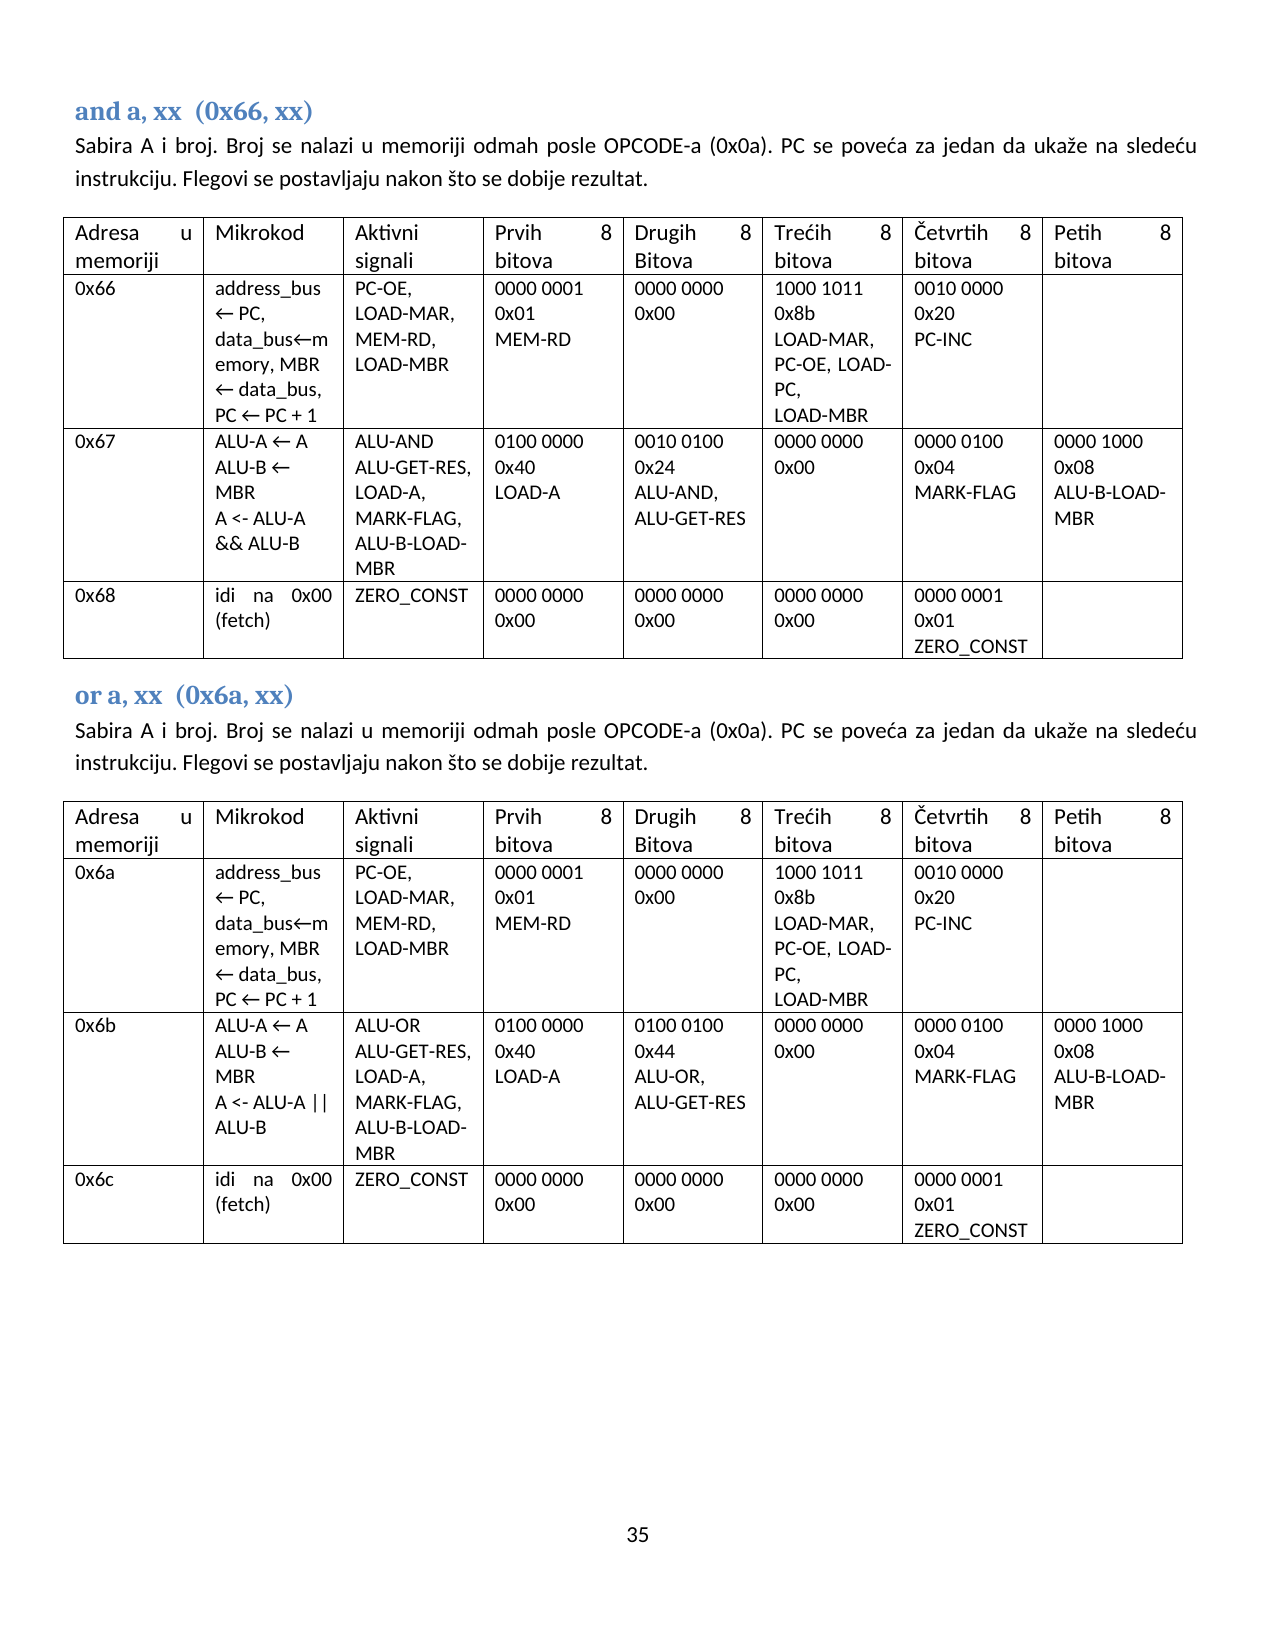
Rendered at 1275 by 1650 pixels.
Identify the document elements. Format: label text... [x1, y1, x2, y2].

table_cell 0100 0000 0x40 LOAD-A [484, 1013, 623, 1165]
table_cell 1000 1011 0x8b LOAD-MAR, PC-OE, LOAD-PC, LOAD-MBR [763, 859, 902, 1012]
table_cell [1043, 275, 1182, 427]
text Sabira A i broj. Broj se nalazi u memoriji odmah posle OPCODE-a (0x0a). PC se poveća za jedan da ukaže na sledeću instrukciju. Flegovi se postavljaju nakon što se dobije rezultat. [75, 132, 1200, 192]
table_header Prvih 8 bitova [484, 218, 623, 274]
table_cell 0000 0001 0x01 MEM-RD [484, 275, 623, 427]
table_cell [1043, 1166, 1182, 1242]
table_header Drugih 8 Bitova [624, 218, 762, 274]
table_cell 0x6c [64, 1166, 203, 1242]
table_cell 0010 0000 0x20 PC-INC [903, 859, 1042, 1012]
table_cell idi na 0x00 (fetch) [204, 1166, 343, 1242]
table_cell ZERO_CONST [344, 582, 483, 658]
table_cell idi na 0x00 (fetch) [204, 582, 343, 658]
table_cell 0000 0000 0x00 [624, 275, 762, 427]
table_cell 0000 1000 0x08 ALU-B-LOAD-MBR [1043, 1013, 1182, 1165]
table_cell 0000 0000 0x00 [624, 582, 762, 658]
table_cell 0000 0000 0x00 [763, 429, 902, 581]
table_cell 0000 0000 0x00 [763, 1013, 902, 1165]
table_cell 0000 0000 0x00 [763, 1166, 902, 1242]
table_cell 0x67 [64, 429, 203, 581]
table_cell 0010 0100 0x24 ALU-AND, ALU-GET-RES [624, 429, 762, 581]
subtitle and a, xx (0x66, xx) [75, 96, 1200, 127]
table_cell 0000 0001 0x01 MEM-RD [484, 859, 623, 1012]
table_cell 0x6b [64, 1013, 203, 1165]
table_cell 0x66 [64, 275, 203, 427]
table_cell 0x6a [64, 859, 203, 1012]
table_header Četvrtih 8 bitova [903, 802, 1042, 858]
table_header Mikrokod [204, 218, 343, 274]
table_header Aktivni signali [344, 218, 483, 274]
table_cell PC-OE, LOAD-MAR, MEM-RD, LOAD-MBR [344, 859, 483, 1012]
table_header Trećih 8 bitova [763, 218, 902, 274]
table_cell 0010 0000 0x20 PC-INC [903, 275, 1042, 427]
table_cell ALU-A ← A ALU-B ← MBR A <- ALU-A && ALU-B [204, 429, 343, 581]
table_cell 0100 0100 0x44 ALU-OR, ALU-GET-RES [624, 1013, 762, 1165]
table_header Petih 8 bitova [1043, 218, 1182, 274]
table_cell [1043, 859, 1182, 1012]
table_cell ALU-AND ALU-GET-RES, LOAD-A, MARK-FLAG, ALU-B-LOAD-MBR [344, 429, 483, 581]
table_cell [1043, 582, 1182, 658]
table_cell ALU-OR ALU-GET-RES, LOAD-A, MARK-FLAG, ALU-B-LOAD-MBR [344, 1013, 483, 1165]
table_header Adresa u memoriji [64, 802, 203, 858]
table_cell ZERO_CONST [344, 1166, 483, 1242]
table_cell 0000 0000 0x00 [763, 582, 902, 658]
table_cell 0000 0100 0x04 MARK-FLAG [903, 429, 1042, 581]
table_cell 0000 0000 0x00 [484, 582, 623, 658]
table_cell PC-OE, LOAD-MAR, MEM-RD, LOAD-MBR [344, 275, 483, 427]
table_header Drugih 8 Bitova [624, 802, 762, 858]
table_cell address_bus ← PC, data_bus←memory, MBR ← data_bus, PC ← PC + 1 [204, 275, 343, 427]
table_header Aktivni signali [344, 802, 483, 858]
table_cell 0000 0000 0x00 [624, 859, 762, 1012]
table_cell ALU-A ← A ALU-B ← MBR A <- ALU-A || ALU-B [204, 1013, 343, 1165]
table_cell address_bus ← PC, data_bus←memory, MBR ← data_bus, PC ← PC + 1 [204, 859, 343, 1012]
table_cell 0100 0000 0x40 LOAD-A [484, 429, 623, 581]
table_header Mikrokod [204, 802, 343, 858]
table_cell 0000 0100 0x04 MARK-FLAG [903, 1013, 1042, 1165]
subtitle or a, xx (0x6a, xx) [75, 680, 1200, 711]
table_header Četvrtih 8 bitova [903, 218, 1042, 274]
table_cell 0000 1000 0x08 ALU-B-LOAD-MBR [1043, 429, 1182, 581]
table_cell 0x68 [64, 582, 203, 658]
table_cell 0000 0001 0x01 ZERO_CONST [903, 1166, 1042, 1242]
table_header Petih 8 bitova [1043, 802, 1182, 858]
text Sabira A i broj. Broj se nalazi u memoriji odmah posle OPCODE-a (0x0a). PC se poveća za jedan da ukaže na sledeću instrukciju. Flegovi se postavljaju nakon što se dobije rezultat. [75, 716, 1200, 776]
table_cell 0000 0001 0x01 ZERO_CONST [903, 582, 1042, 658]
table_cell 1000 1011 0x8b LOAD-MAR, PC-OE, LOAD-PC, LOAD-MBR [763, 275, 902, 427]
table_cell 0000 0000 0x00 [624, 1166, 762, 1242]
table_header Trećih 8 bitova [763, 802, 902, 858]
table_header Adresa u memoriji [64, 218, 203, 274]
table_cell 0000 0000 0x00 [484, 1166, 623, 1242]
table_header Prvih 8 bitova [484, 802, 623, 858]
